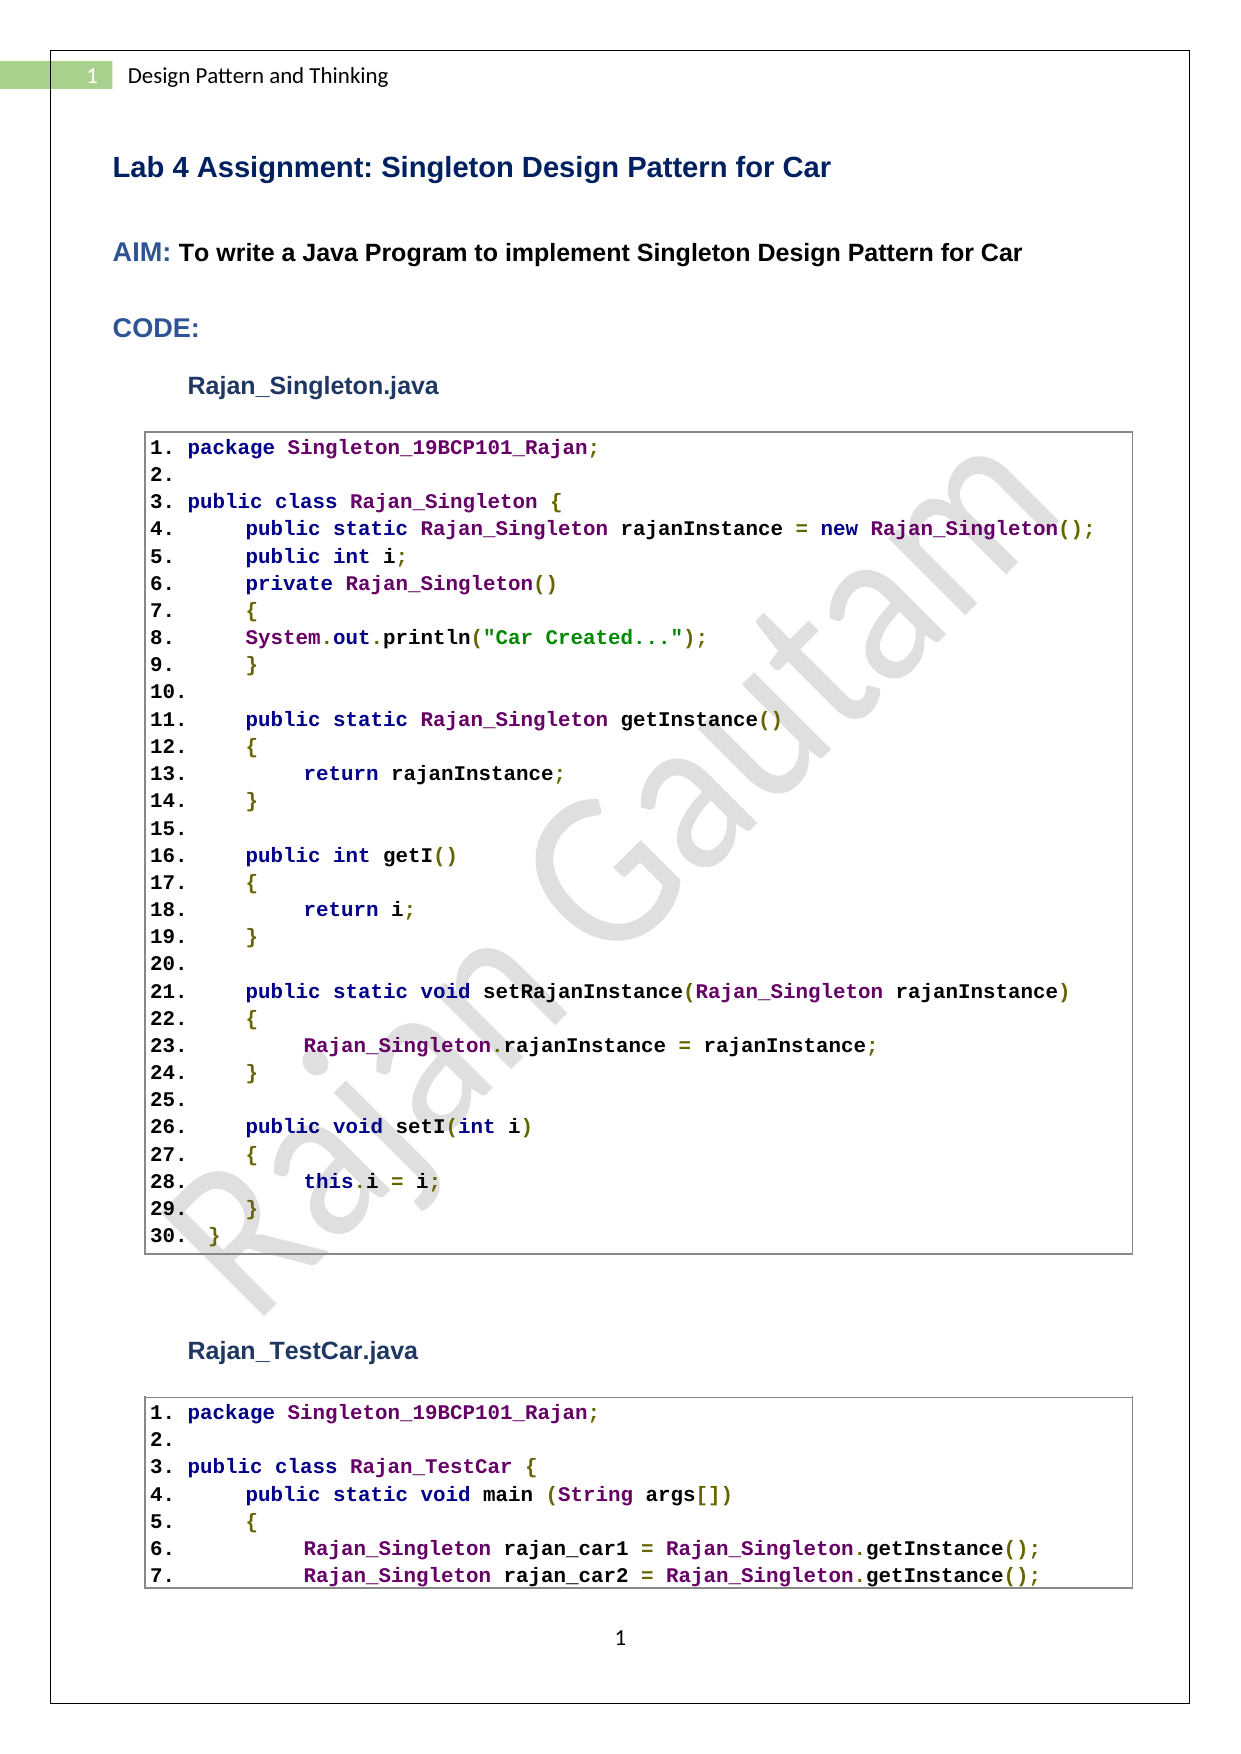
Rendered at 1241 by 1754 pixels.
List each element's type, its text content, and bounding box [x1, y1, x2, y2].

list return rajanInstance; [146, 757, 1132, 784]
list private Rajan_Singleton() [146, 567, 1132, 594]
list public class Rajan_TestCar { [146, 1451, 1132, 1478]
list { [146, 1138, 1132, 1165]
subtitle AIM: To write a Java Program to implement Singleton Design Pattern for Car [112, 236, 1128, 267]
list public static Rajan_Singleton rajanInstance = new Rajan_Singleton(); [146, 513, 1132, 540]
list { [146, 730, 1132, 757]
list public int i; [146, 540, 1132, 567]
list Rajan_Singleton.rajanInstance = rajanInstance; [146, 1029, 1132, 1056]
list { [146, 1505, 1132, 1532]
list { [146, 866, 1132, 893]
list { [146, 1002, 1132, 1029]
list public static Rajan_Singleton getInstance() [146, 703, 1132, 730]
list } [146, 1056, 1132, 1086]
list Rajan_Singleton rajan_car1 = Rajan_Singleton.getInstance(); [146, 1532, 1132, 1559]
list System.out.println("Car Created..."); [146, 621, 1132, 649]
subtitle CODE: [112, 312, 1128, 343]
list { [146, 594, 1132, 621]
list public class Rajan_Singleton { [146, 486, 1132, 513]
list public int getI() [146, 839, 1132, 866]
list public void setI(int i) [146, 1111, 1132, 1138]
list } [146, 649, 1132, 678]
list } [146, 1219, 1132, 1253]
list } [146, 784, 1132, 814]
list } [146, 921, 1132, 950]
list public static void setRajanInstance(Rajan_Singleton rajanInstance) [146, 975, 1132, 1002]
list package Singleton_19BCP101_Rajan; [146, 433, 1132, 461]
list Rajan_Singleton rajan_car2 = Rajan_Singleton.getInstance(); [146, 1559, 1132, 1587]
list this.i = i; [146, 1165, 1132, 1192]
list return i; [146, 893, 1132, 921]
list } [146, 1192, 1132, 1219]
subtitle Lab 4 Assignment: Singleton Design Pattern for Car [112, 150, 1128, 183]
subtitle Rajan_TestCar.java [187, 1336, 1128, 1365]
list package Singleton_19BCP101_Rajan; [146, 1398, 1132, 1426]
list public static void main (String args[]) [146, 1478, 1132, 1505]
subtitle Rajan_Singleton.java [187, 371, 1128, 400]
